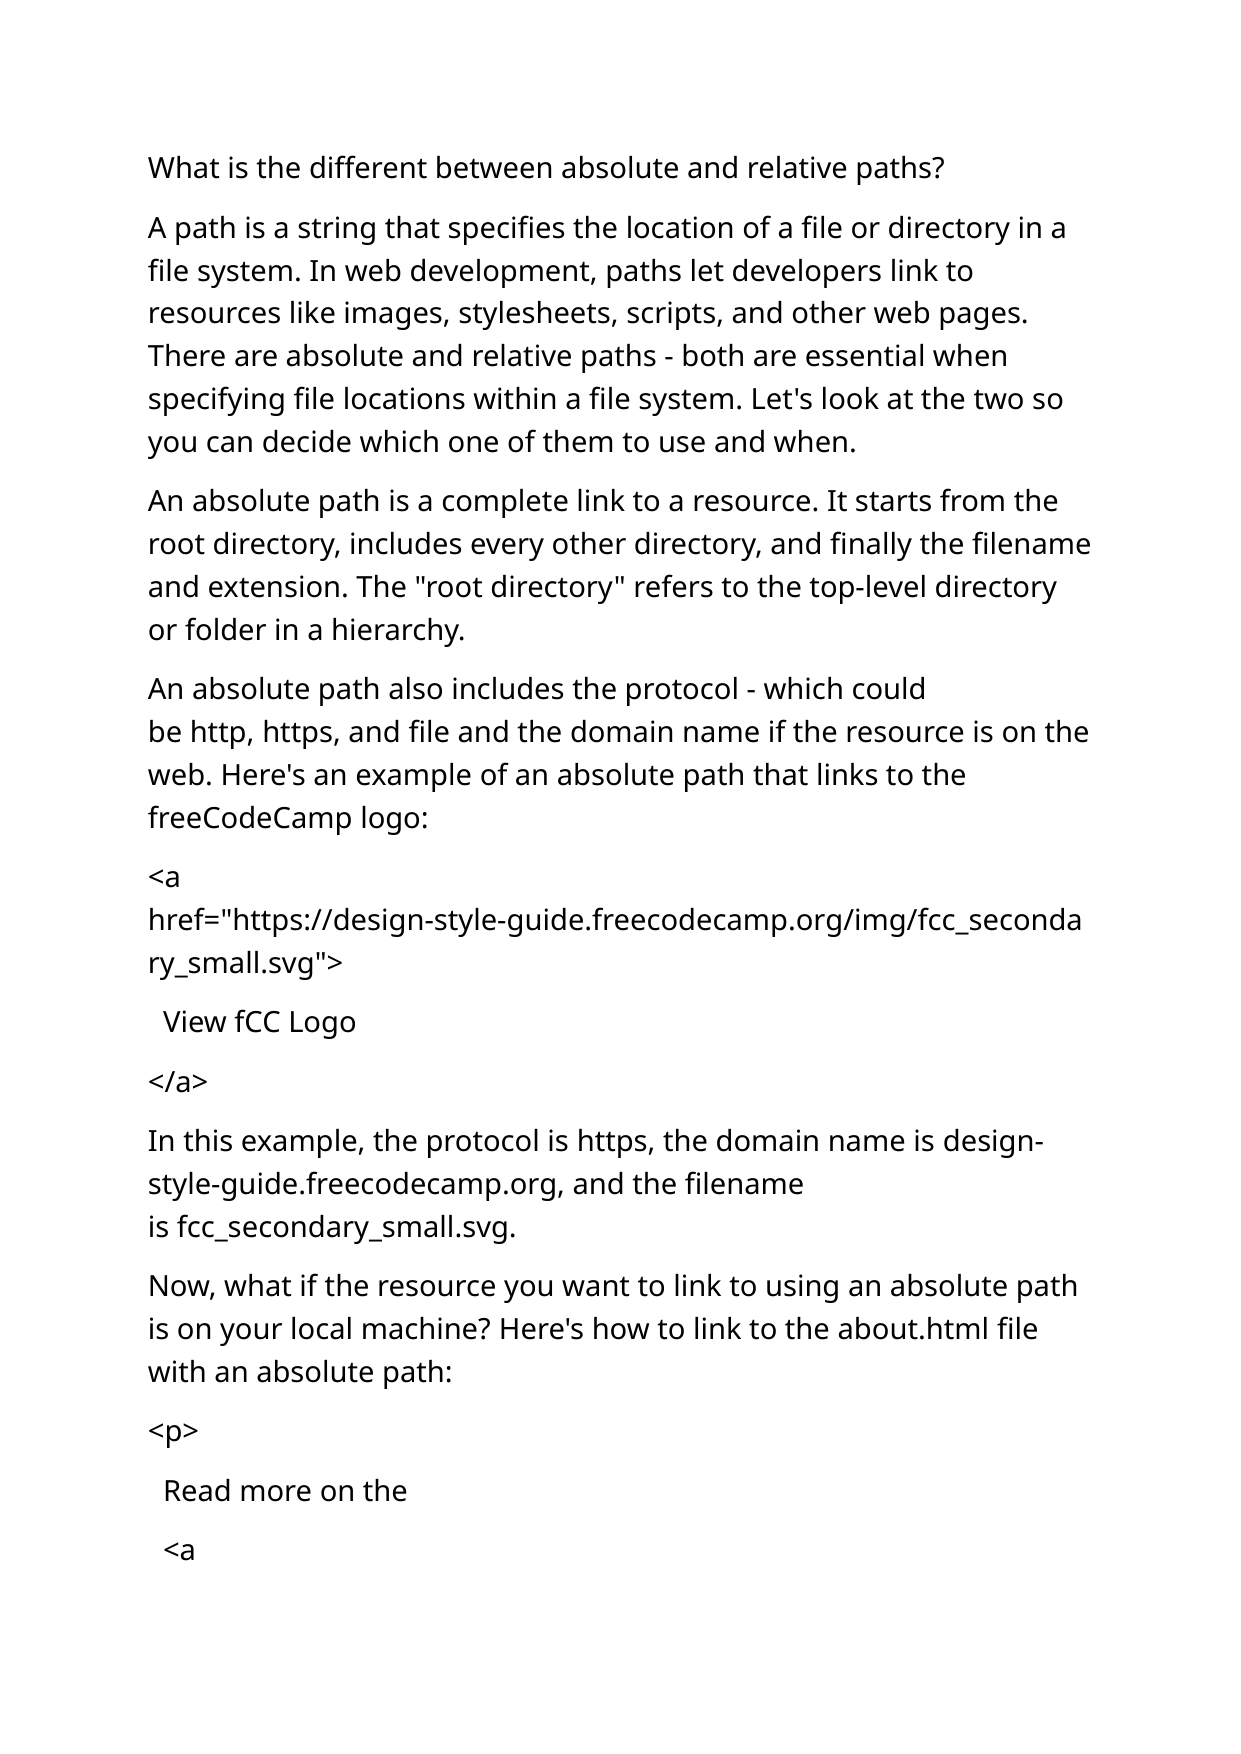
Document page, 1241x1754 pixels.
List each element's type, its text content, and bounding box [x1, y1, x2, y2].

text <p> [148, 1411, 1093, 1450]
text A path is a string that specifies the location of a file or directory in a file system. In web development, paths let developers link to resources like images, stylesheets, scripts, and other web pages. There are absolute and relative paths - both are essential when specifying file locations within a file system. Let's look at the two so you can decide which one of them to use and when. [148, 207, 1093, 461]
text In this example, the protocol is https, the domain name is design-style-guide.freecodecamp.org, and the filename is fcc_secondary_small.svg. [148, 1121, 1093, 1246]
text View fCC Logo [148, 1002, 1093, 1041]
text An absolute path also includes the protocol - which could be http, https, and file and the domain name if the resource is on the web. Here's an example of an absolute path that links to the freeCodeCamp logo: [148, 668, 1093, 837]
text An absolute path is a complete link to a resource. It starts from the root directory, includes every other directory, and finally the filename and extension. The "root directory" refers to the top-level directory or folder in a hierarchy. [148, 481, 1093, 649]
text <a [148, 1530, 1093, 1569]
text What is the different between absolute and relative paths? [148, 148, 1093, 187]
text </a> [148, 1061, 1093, 1101]
text <a href="https://design-style-guide.freecodecamp.org/img/fcc_secondary_small.svg"> [148, 856, 1093, 982]
text Read more on the [148, 1470, 1093, 1510]
text Now, what if the resource you want to link to using an absolute path is on your local machine? Here's how to link to the about.html file with an absolute path: [148, 1266, 1093, 1391]
